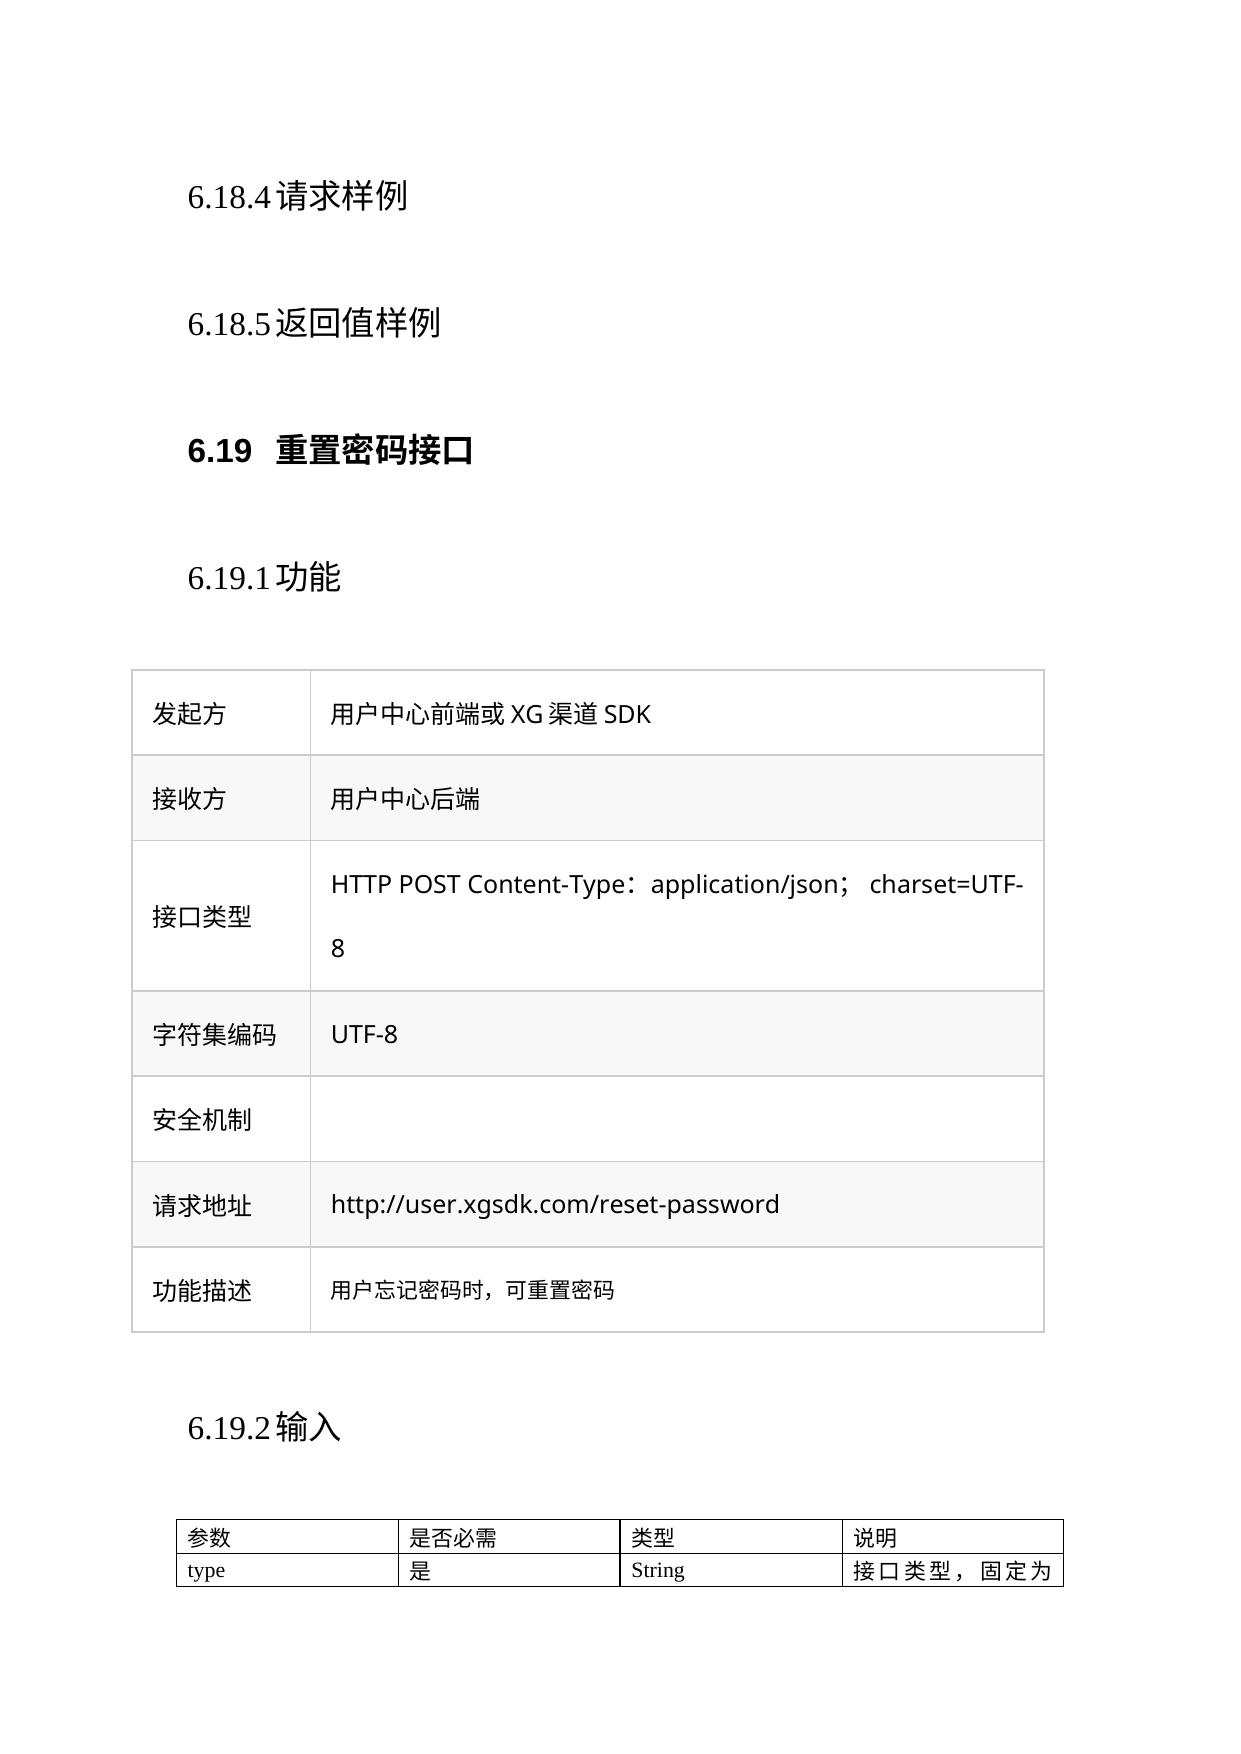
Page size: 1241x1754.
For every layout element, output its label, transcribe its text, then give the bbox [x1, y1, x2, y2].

table_cell String [621, 1554, 842, 1586]
table_cell 请求地址 [133, 1162, 310, 1246]
table_cell 用户中心后端 [311, 756, 1043, 840]
subtitle 功能 [187, 542, 1053, 607]
table_cell 是 [399, 1554, 619, 1586]
table_header 用户中心前端或XG渠道SDK [311, 671, 1043, 754]
table_cell UTF-8 [311, 992, 1043, 1075]
table_header 发起方 [133, 671, 310, 754]
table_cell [843, 1554, 1063, 1586]
table_cell type [177, 1554, 398, 1586]
table_header 说明 [843, 1520, 1063, 1553]
table_cell HTTP POST Content-Type：application/json； charset=UTF-8 [311, 841, 1043, 990]
table_cell 用户忘记密码时，可重置密码 [311, 1248, 1043, 1331]
subtitle 输入 [187, 1392, 1053, 1457]
table_cell [311, 1077, 1043, 1161]
table_header 类型 [621, 1520, 842, 1553]
table_cell http://user.xgsdk.com/reset-password [311, 1162, 1043, 1246]
table_header 是否必需 [399, 1520, 619, 1553]
table_cell 功能描述 [133, 1248, 310, 1331]
subtitle 请求样例 [187, 162, 1053, 227]
subtitle 重置密码接口 [187, 416, 1053, 481]
table_cell 字符集编码 [133, 992, 310, 1075]
table_header 参数 [177, 1520, 398, 1553]
table_cell 接口类型 [133, 841, 310, 990]
table_cell 安全机制 [133, 1077, 310, 1161]
table_cell 接收方 [133, 756, 310, 840]
subtitle 返回值样例 [187, 289, 1053, 354]
